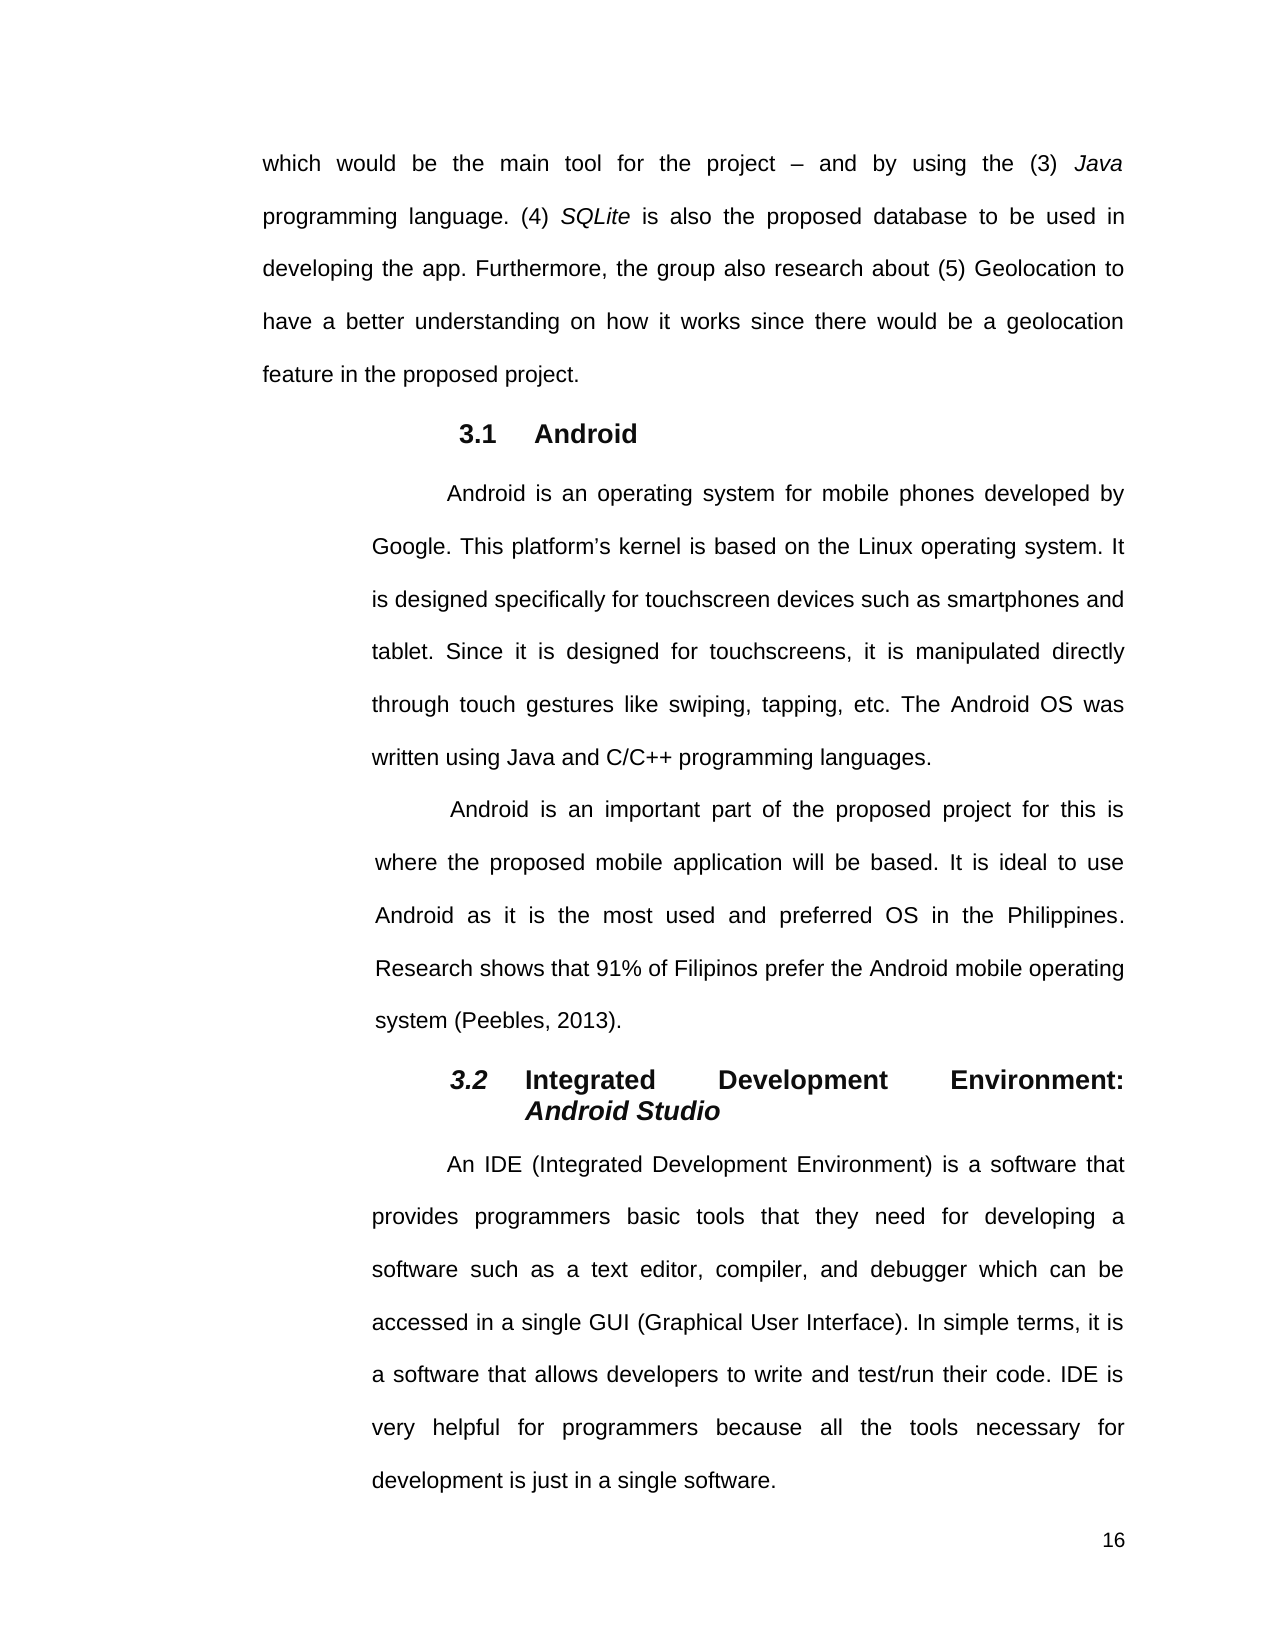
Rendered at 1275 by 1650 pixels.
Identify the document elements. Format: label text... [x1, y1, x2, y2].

subtitle Integrated Development Environment: Android Studio [450, 1064, 1125, 1127]
list An IDE (Integrated Development Environment) is a software that provides programmers basic tools that they need for developing a software such as a text editor, compiler, and debugger which can be accessed in a single GUI (Graphical User Interface). In simple terms, it is a software that allows developers to write and test/run their code. IDE is very helpful for programmers because all the tools necessary for development is just in a single software. [372, 1151, 1125, 1493]
list Android is an important part of the proposed project for this is where the proposed mobile application will be based. It is ideal to use Android as it is the most used and preferred OS in the Philippines. Research shows that 91% of Filipinos prefer the Android mobile operating system (Peebles, 2013). [375, 796, 1125, 1034]
subtitle Android [459, 418, 1125, 449]
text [262, 150, 1125, 387]
text Android is an operating system for mobile phones developed by Google. This platform’s kernel is based on the Linux operating system. It is designed specifically for touchscreen devices such as smartphones and tablet. Since it is designed for touchscreens, it is manipulated directly through touch gestures like swiping, tapping, etc. The Android OS was written using Java and C/C++ programming languages. [372, 480, 1125, 770]
